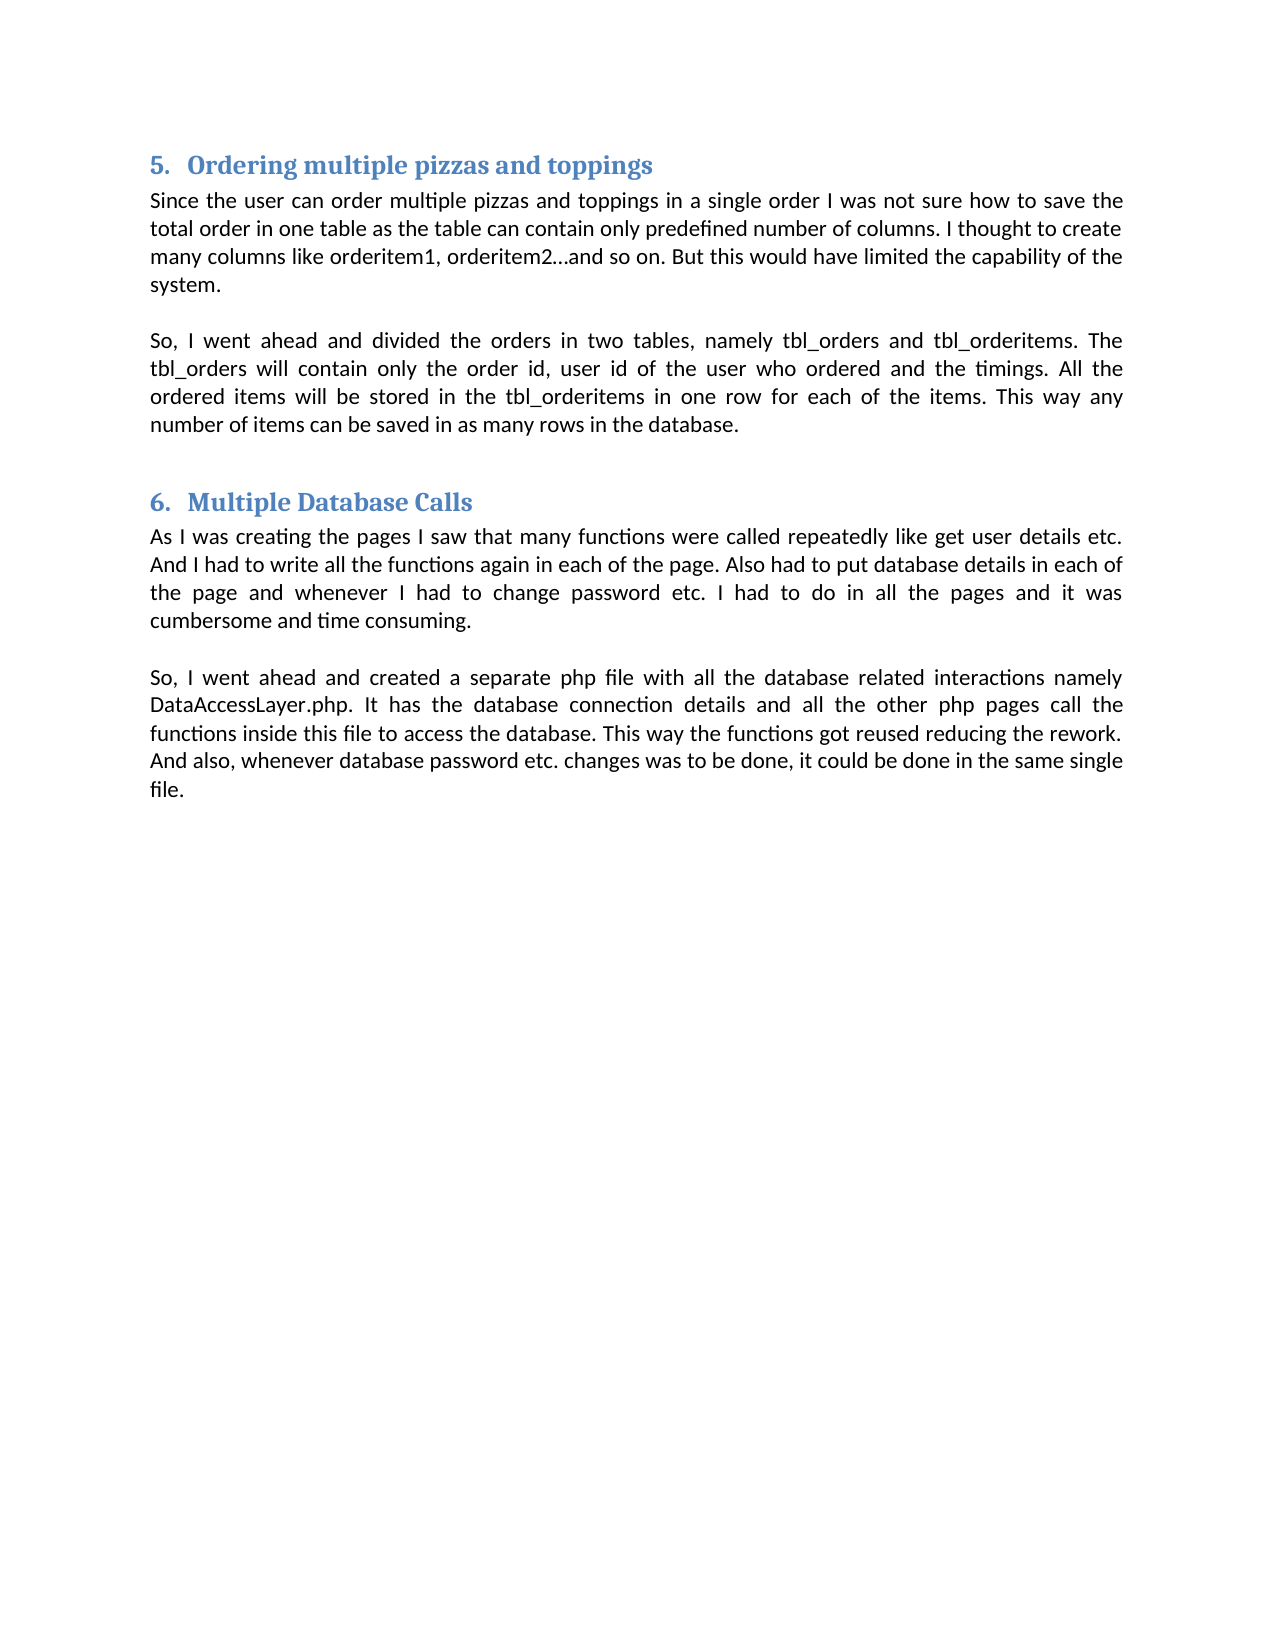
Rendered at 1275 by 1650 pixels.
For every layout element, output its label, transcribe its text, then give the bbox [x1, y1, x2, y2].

subtitle Ordering multiple pizzas and toppings [150, 150, 1125, 181]
text So, I went ahead and created a separate php file with all the database related interactions namely DataAccessLayer.php. It has the database connection details and all the other php pages call the functions inside this file to access the database. This way the functions got reused reducing the rework. And also, whenever database password etc. changes was to be done, it could be done in the same single file. [150, 663, 1125, 803]
subtitle Multiple Database Calls [150, 487, 1125, 518]
text Since the user can order multiple pizzas and toppings in a single order I was not sure how to save the total order in one table as the table can contain only predefined number of columns. I thought to create many columns like orderitem1, orderitem2…and so on. But this would have limited the capability of the system. [150, 186, 1125, 298]
text As I was creating the pages I saw that many functions were called repeatedly like get user details etc. And I had to write all the functions again in each of the page. Also had to put database details in each of the page and whenever I had to change password etc. I had to do in all the pages and it was cumbersome and time consuming. [150, 522, 1125, 634]
text So, I went ahead and divided the orders in two tables, namely tbl_orders and tbl_orderitems. The tbl_orders will contain only the order id, user id of the user who ordered and the timings. All the ordered items will be stored in the tbl_orderitems in one row for each of the items. This way any number of items can be saved in as many rows in the database. [150, 326, 1125, 438]
